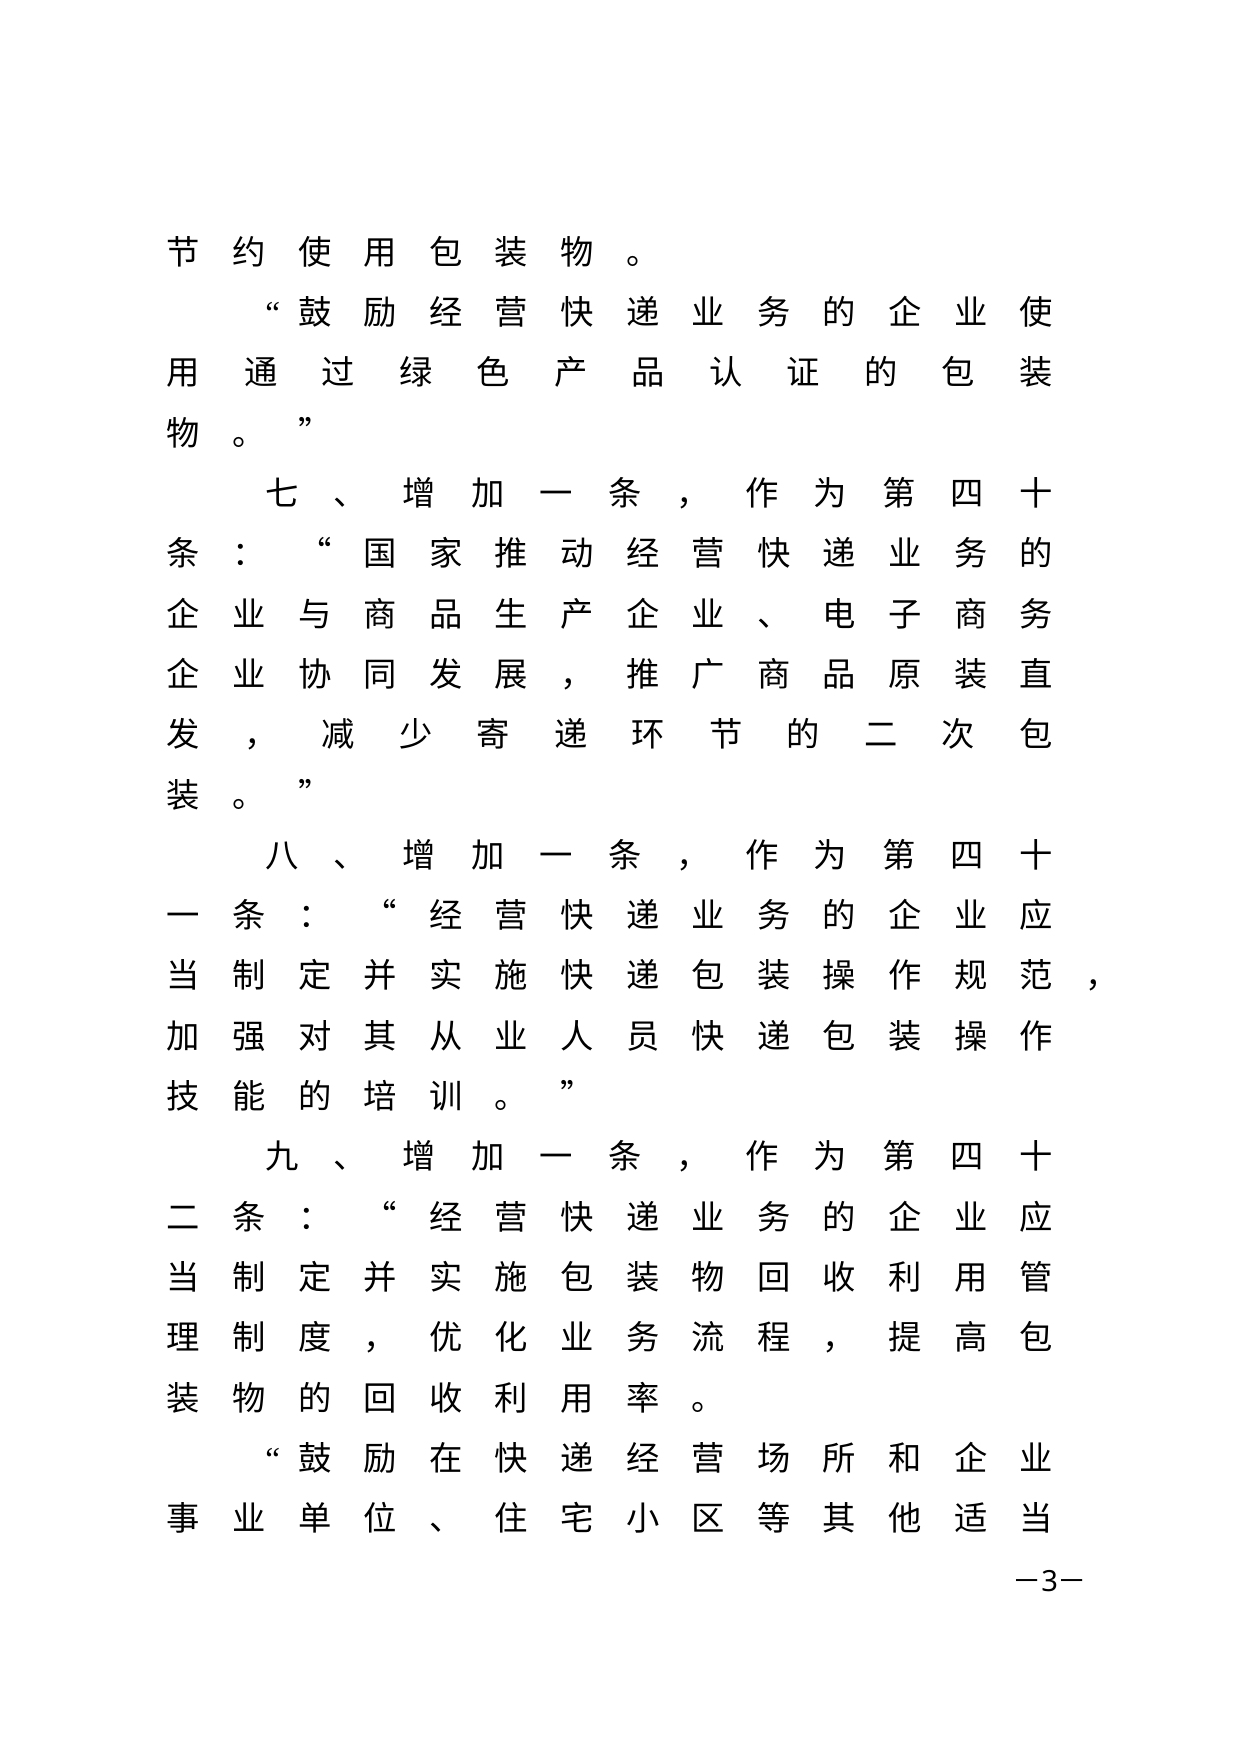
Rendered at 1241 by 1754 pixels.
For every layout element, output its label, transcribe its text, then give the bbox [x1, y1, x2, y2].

text “鼓励经营快递业务的企业使用通过绿色产品认证的包装物。” [167, 280, 1085, 461]
text 六、增加一条，作为第三十九条：“经营快递业务的企业应当在保障快递安全的前提下，优化快递包装方式和包装结构设计，节约使用包装物。 [167, 219, 1085, 280]
text 九、增加一条，作为第四十二条：“经营快递业务的企业应当制定并实施包装物回收利用管理制度，优化业务流程，提高包装物的回收利用率。 [167, 1124, 1085, 1426]
text 七、增加一条，作为第四十条：“国家推动经营快递业务的企业与商品生产企业、电子商务企业协同发展，推广商品原装直发，减少寄递环节的二次包装。” [167, 461, 1085, 823]
text “鼓励在快递经营场所和企业事业单位、住宅小区等其他适当场所设置包装物回收设施设备。” [167, 1426, 1085, 1546]
text 八、增加一条，作为第四十一条：“经营快递业务的企业应当制定并实施快递包装操作规范，加强对其从业人员快递包装操作技能的培训。” [167, 823, 1085, 1124]
